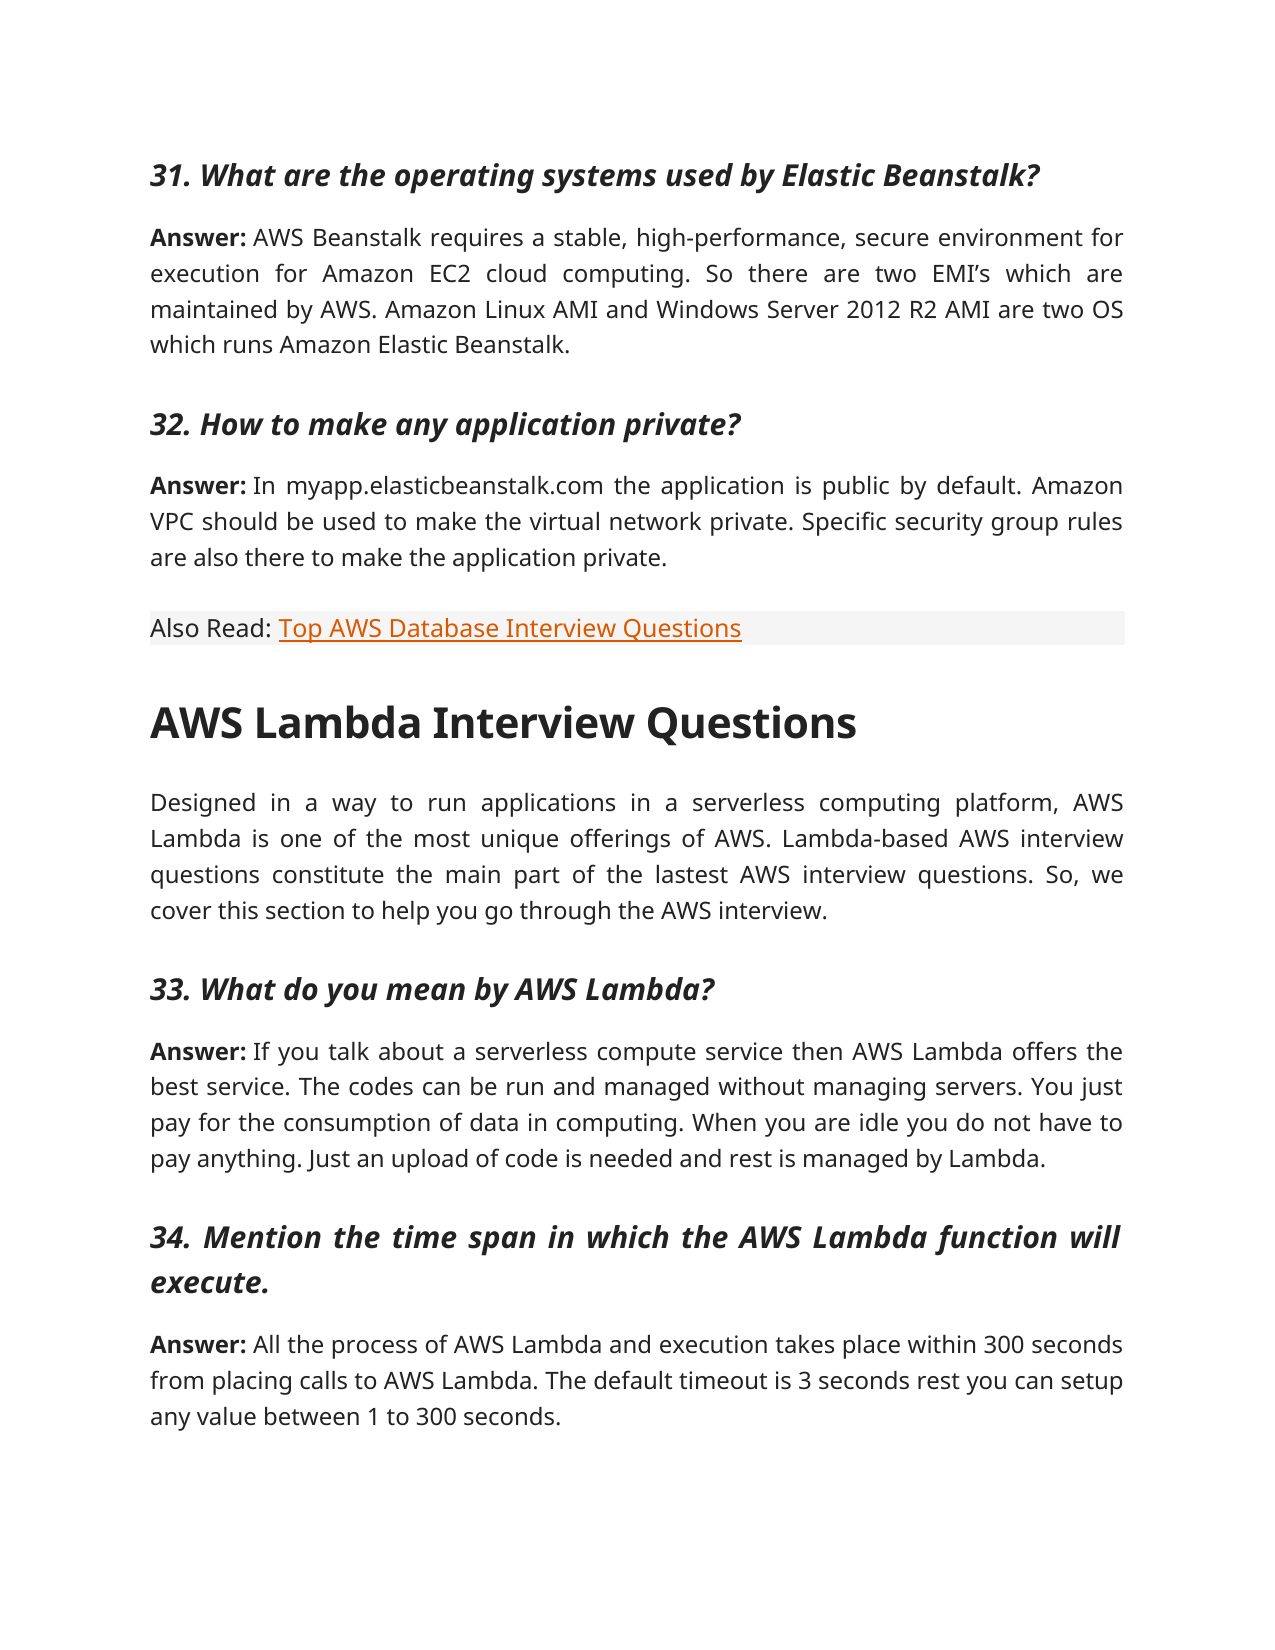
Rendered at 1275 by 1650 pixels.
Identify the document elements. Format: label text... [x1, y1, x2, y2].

subtitle 34. Mention the time span in which the AWS Lambda function will execute. [150, 1212, 1125, 1303]
text Answer: AWS Beanstalk requires a stable, high-performance, secure environment for execution for Amazon EC2 cloud computing. So there are two EMI’s which are maintained by AWS. Amazon Linux AMI and Windows Server 2012 R2 AMI are two OS which runs Amazon Elastic Beanstalk. [150, 217, 1125, 361]
text Designed in a way to run applications in a serverless computing platform, AWS Lambda is one of the most unique offerings of AWS. Lambda-based AWS interview questions constitute the main part of the lastest AWS interview questions. So, we cover this section to help you go through the AWS interview. [150, 782, 1125, 926]
subtitle 31. What are the operating systems used by Elastic Beanstalk? [150, 150, 1125, 195]
text Answer: If you talk about a serverless compute service then AWS Lambda offers the best service. The codes can be run and managed without managing servers. You just pay for the consumption of data in computing. When you are idle you do not have to pay anything. Just an upload of code is needed and rest is managed by Lambda. [150, 1031, 1125, 1175]
subtitle AWS Lambda Interview Questions [150, 692, 1125, 751]
text Also Read: Top AWS Database Interview Questions [150, 611, 1125, 645]
subtitle 32. How to make any application private? [150, 398, 1125, 444]
subtitle 33. What do you mean by AWS Lambda? [150, 964, 1125, 1009]
text Answer: All the process of AWS Lambda and execution takes place within 300 seconds from placing calls to AWS Lambda. The default timeout is 3 seconds rest you can setup any value between 1 to 300 seconds. [150, 1325, 1125, 1432]
text Answer: In myapp.elasticbeanstalk.com the application is public by default. Amazon VPC should be used to make the virtual network private. Specific security group rules are also there to make the application private. [150, 466, 1125, 573]
